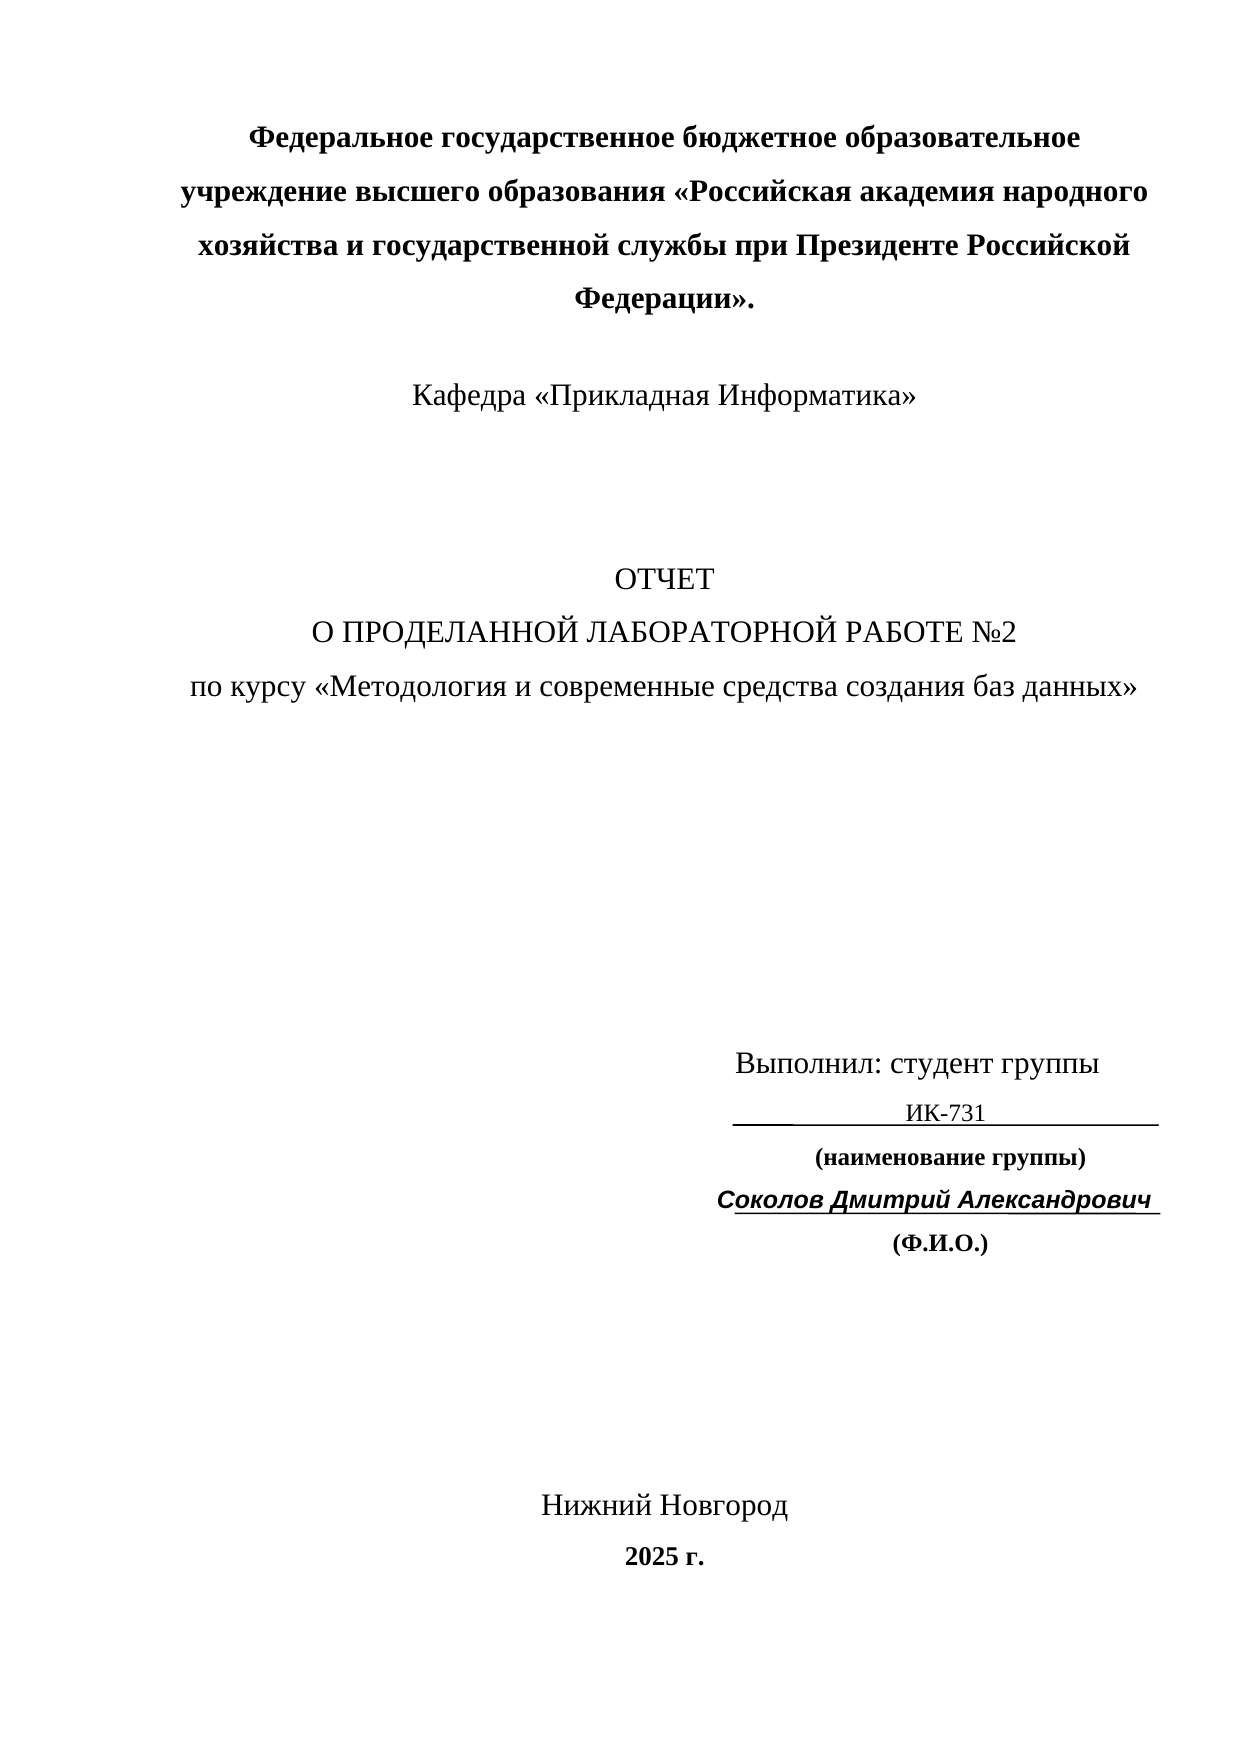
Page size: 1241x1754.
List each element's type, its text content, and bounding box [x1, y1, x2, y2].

text по курсу «Методология и современные средства создания баз данных» [177, 668, 1152, 703]
text Соколов Дмитрий Александрович [177, 1185, 1152, 1213]
text О ПРОДЕЛАННОЙ ЛАБОРАТОРНОЙ РАБОТЕ №2 [177, 614, 1152, 650]
subtitle Нижний Новгород [177, 1486, 1152, 1522]
text (Ф.И.О.) [177, 1228, 1152, 1257]
text Выполнил: студент группы [177, 1044, 1152, 1081]
text 2025 г. [177, 1540, 1152, 1571]
text (наименование группы) [177, 1142, 1152, 1170]
subtitle Кафедра «Прикладная Информатика» [177, 377, 1152, 413]
text Федеральное государственное бюджетное образовательное учреждение высшего образования «Российская академия народного хозяйства и государственной службы при Президенте Российской Федерации». [177, 118, 1152, 316]
text ОТЧЕТ [177, 560, 1152, 596]
text ИК-731 [177, 1098, 1152, 1127]
